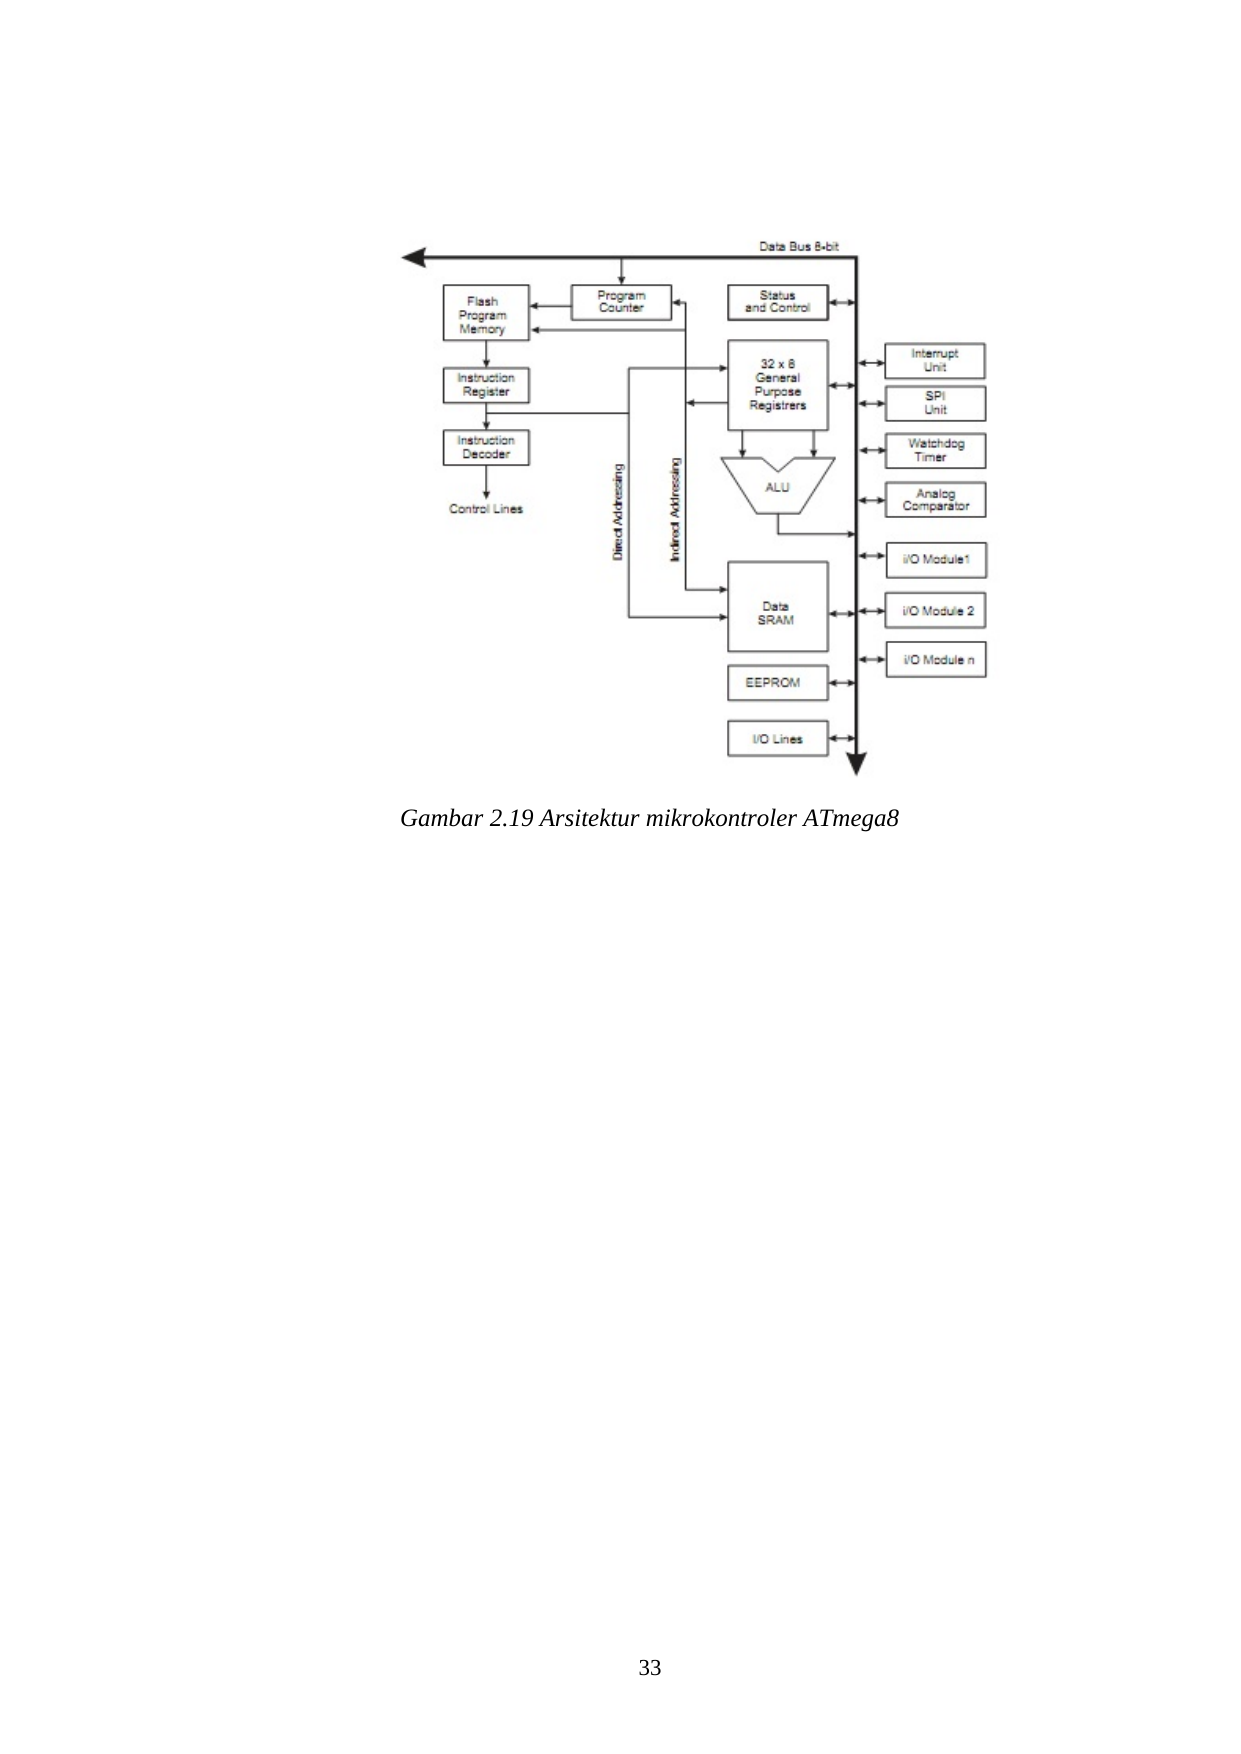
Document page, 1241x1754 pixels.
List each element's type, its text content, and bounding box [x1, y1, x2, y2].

text Gambar 2.19 Arsitektur mikrokontroler ATmega8 [236, 803, 1063, 832]
picture [396, 236, 1012, 778]
